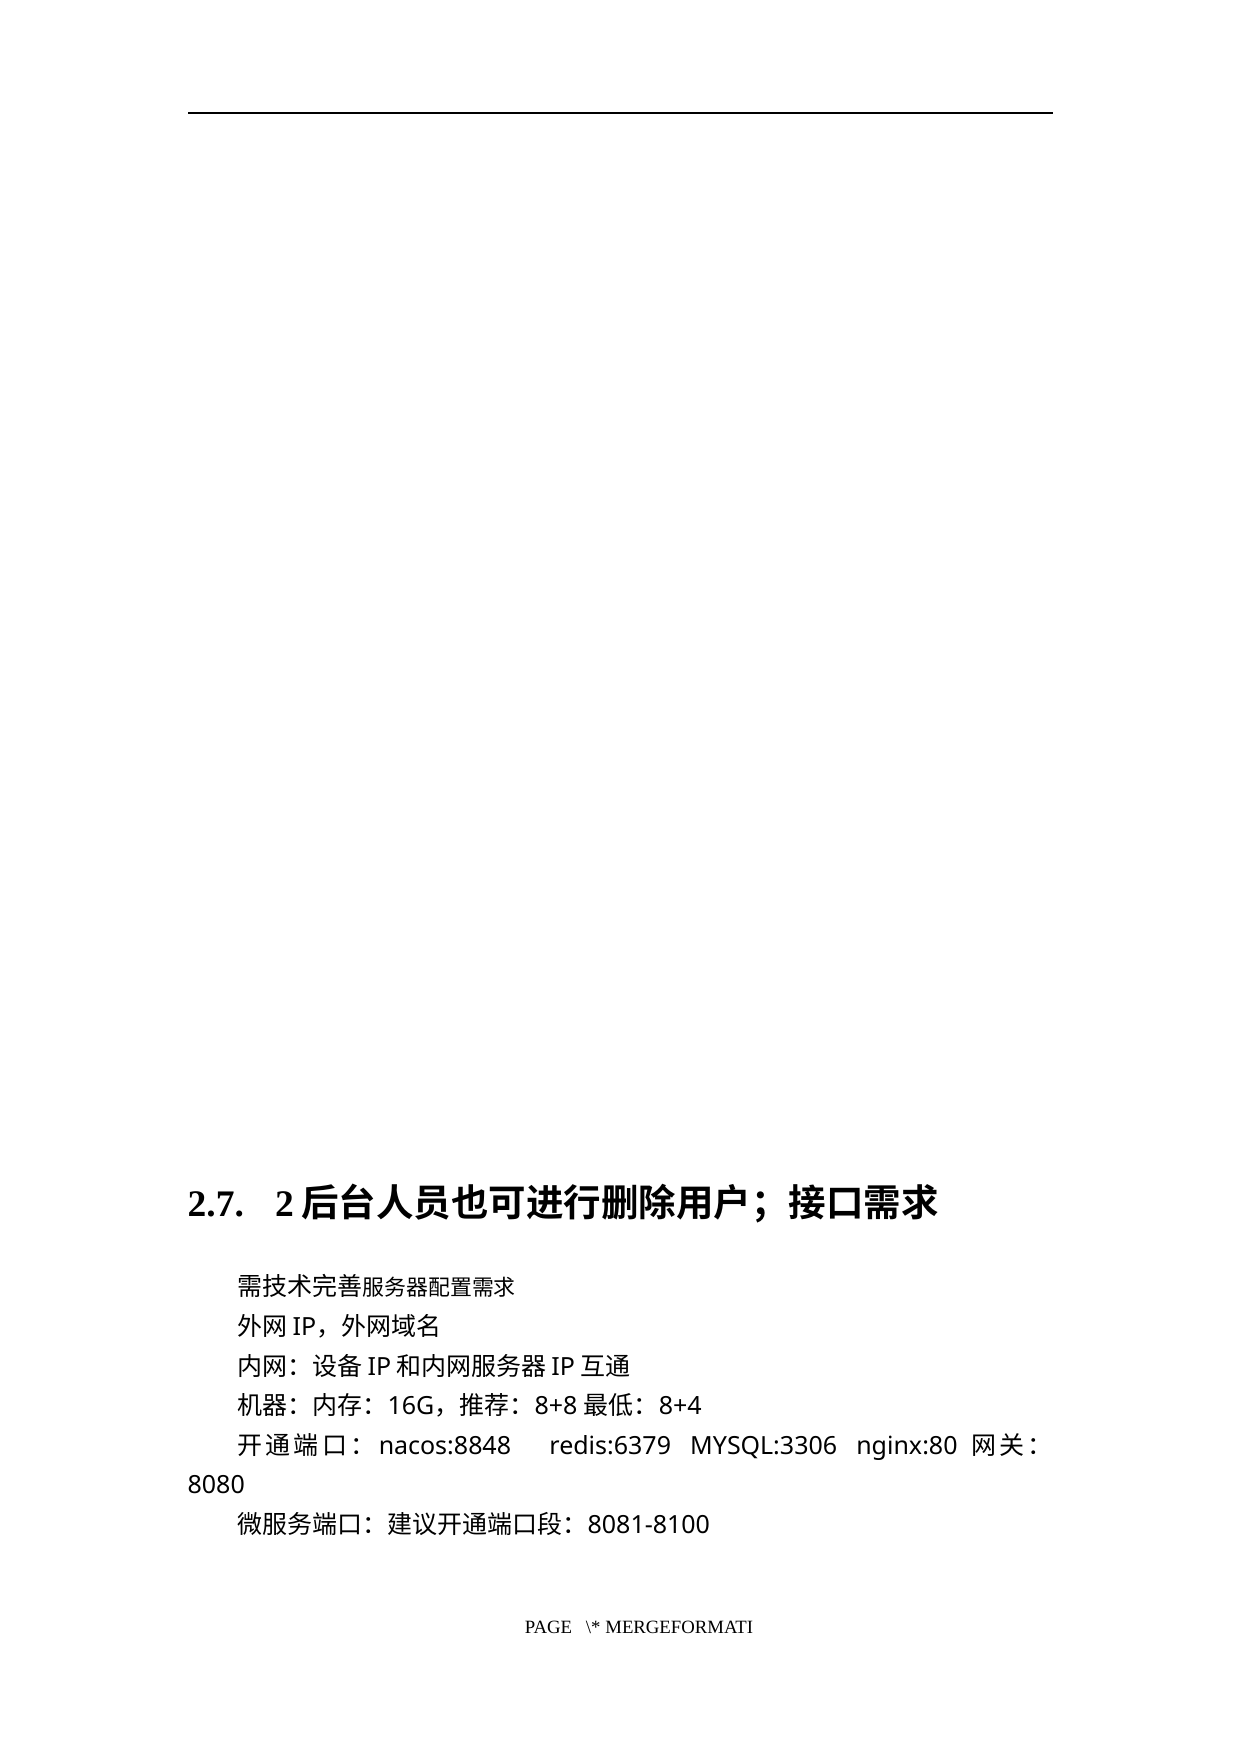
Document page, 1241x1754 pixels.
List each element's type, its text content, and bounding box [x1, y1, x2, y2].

text 微服务端口：建议开通端口段：8081-8100 [187, 1503, 1053, 1543]
text 开通端口：nacos:8848 redis:6379 MYSQL:3306 nginx:80 网关：8080 [187, 1424, 1053, 1503]
text 机器：内存：16G，推荐：8+8 最低：8+4 [187, 1384, 1053, 1424]
text 需技术完善服务器配置需求 [187, 1265, 1053, 1305]
text 内网：设备IP和内网服务器IP互通 [187, 1344, 1053, 1384]
subtitle 2后台人员也可进行删除用户；接口需求 [187, 1161, 1053, 1240]
text 外网IP，外网域名 [187, 1305, 1053, 1344]
